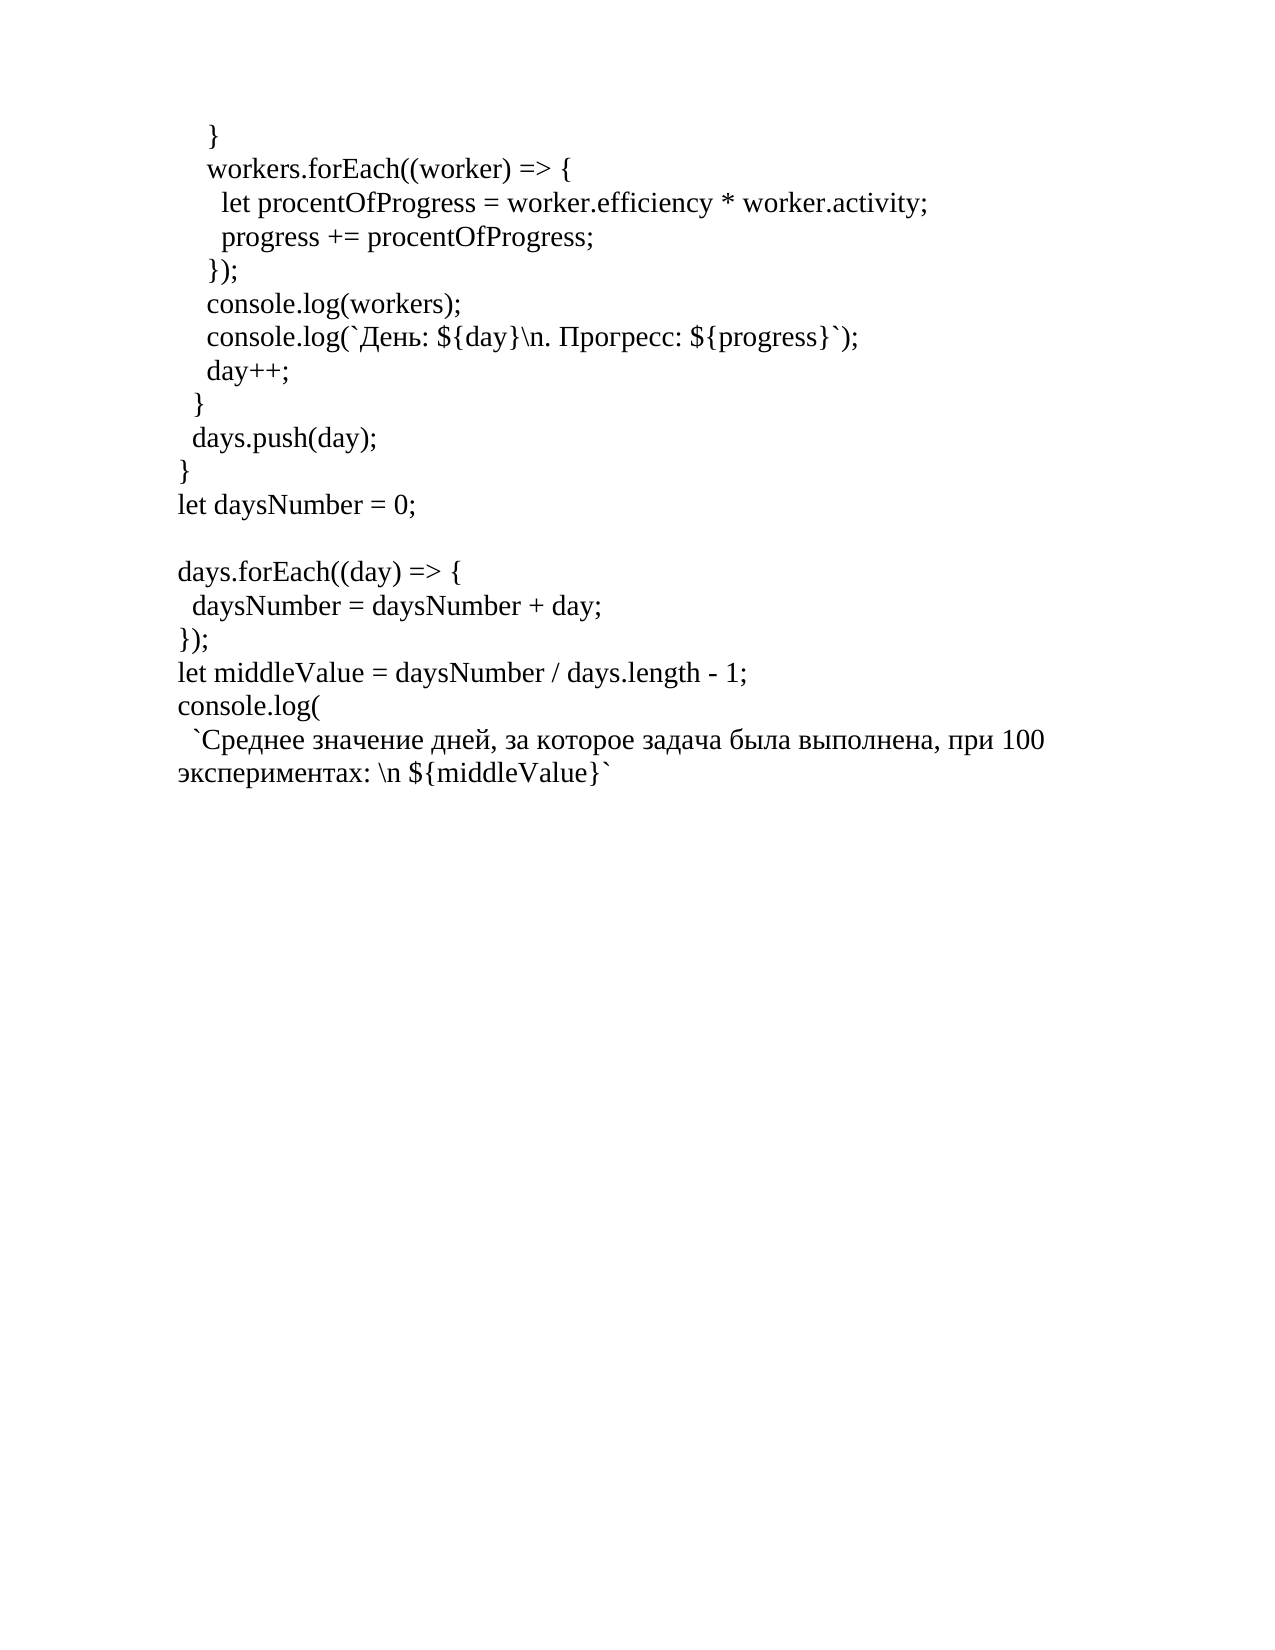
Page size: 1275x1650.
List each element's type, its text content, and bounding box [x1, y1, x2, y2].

text `Среднее значение дней, за которое задача была выполнена, при 100 экспериментах: \n ${middleValue}` [177, 722, 1186, 789]
text } [177, 453, 1186, 487]
text }); [177, 621, 1186, 655]
text day++; [177, 353, 1186, 386]
text let middleValue = daysNumber / days.length - 1; [177, 655, 1186, 688]
text days.forEach((day) => { [177, 554, 1186, 588]
text } [177, 386, 1186, 420]
text console.log(workers); [177, 286, 1186, 319]
text daysNumber = daysNumber + day; [177, 588, 1186, 621]
text }); [177, 252, 1186, 286]
text progress += procentOfProgress; [177, 219, 1186, 252]
text workers.forEach((worker) => { [177, 152, 1186, 185]
text console.log(`День: ${day}\n. Прогресс: ${progress}`); [177, 319, 1186, 353]
text days.push(day); [177, 420, 1186, 453]
text } [177, 118, 1186, 152]
text let procentOfProgress = worker.efficiency * worker.activity; [177, 185, 1186, 219]
text console.log( [177, 688, 1186, 722]
text let daysNumber = 0; [177, 487, 1186, 521]
